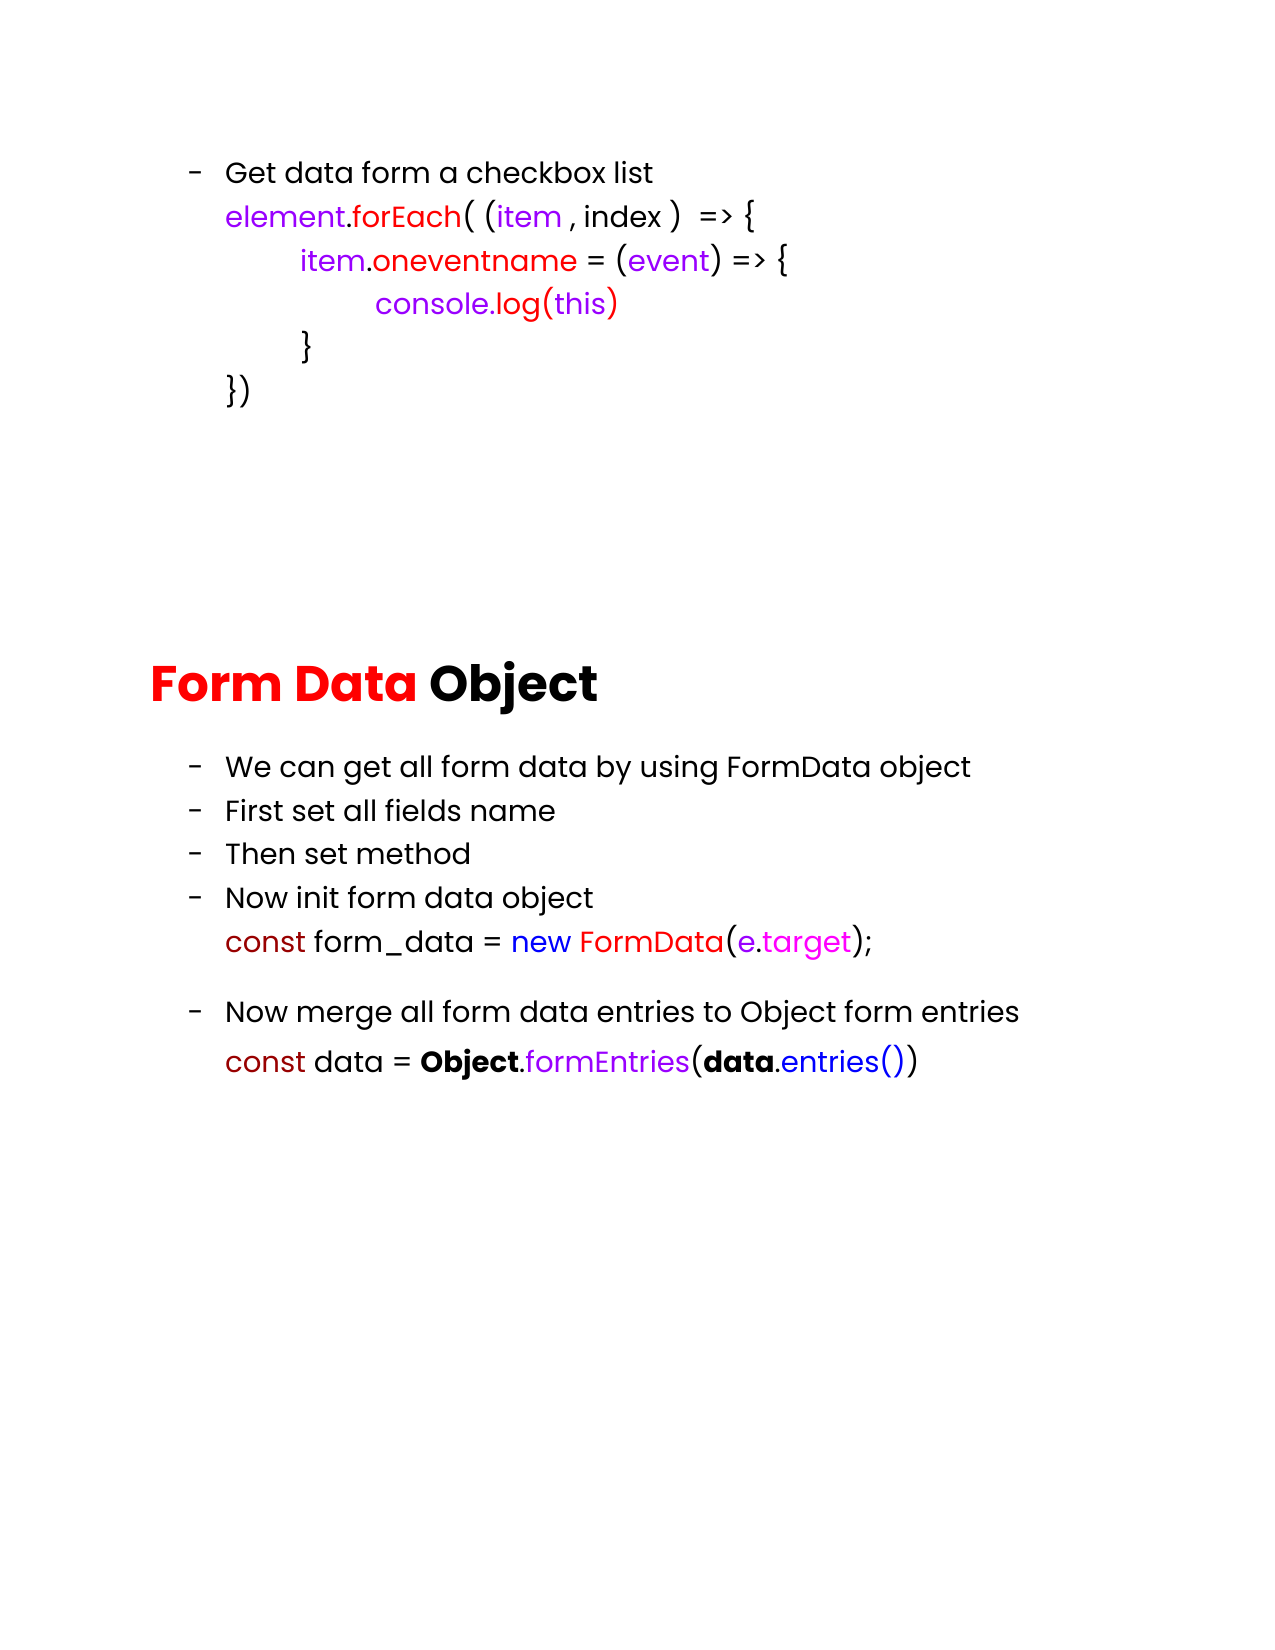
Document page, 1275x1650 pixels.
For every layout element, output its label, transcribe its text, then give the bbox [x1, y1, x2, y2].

list Now merge all form data entries to Object form entries const data = Object.formEntries(data.entries()) [187, 989, 1125, 1083]
list Get data form a checkbox list element.forEach( (item , index ) => { item.oneventname = (event) => { console.log(this) } }) [187, 150, 1125, 412]
list Then set method [187, 831, 1125, 875]
list Now init form data object const form_data = new FormData(e.target); [187, 875, 1125, 989]
list First set all fields name [187, 787, 1125, 831]
text Form Data Object [150, 644, 1125, 719]
list We can get all form data by using FormData object [187, 744, 1125, 787]
